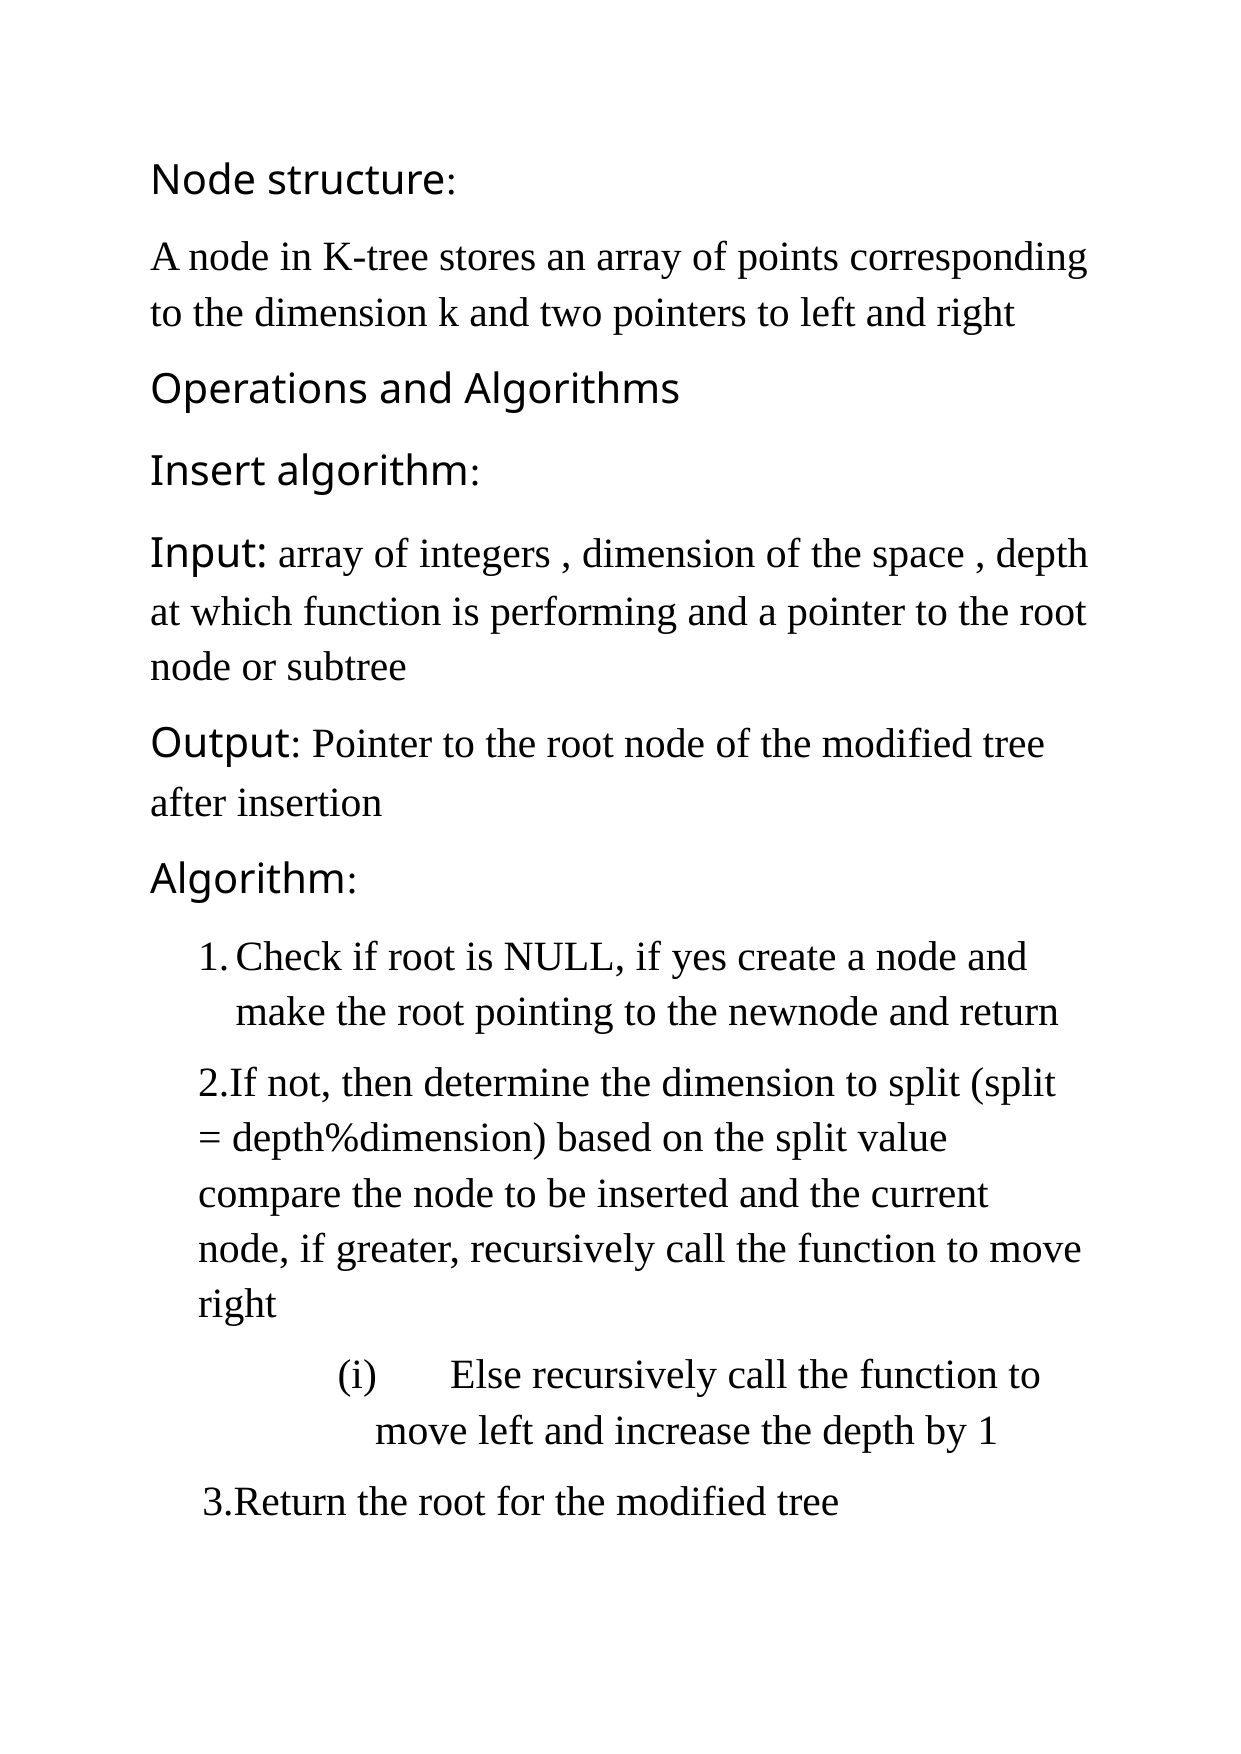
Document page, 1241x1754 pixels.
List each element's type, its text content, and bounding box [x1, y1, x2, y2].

text A node in K-tree stores an array of points corresponding to the dimension k and two pointers to left and right [150, 232, 1090, 335]
list Check if root is NULL, if yes create a node and make the root pointing to the newnode and return [198, 931, 1090, 1034]
text Input: array of integers , dimension of the space , depth at which function is performing and a pointer to the root node or subtree [150, 522, 1090, 689]
list Else recursively call the function to move left and increase the depth by 1 [337, 1350, 1090, 1453]
text 3.Return the root for the modified tree [150, 1477, 1090, 1525]
text Output: Pointer to the root node of the modified tree after insertion [150, 713, 1090, 825]
text Operations and Algorithms [150, 359, 1090, 416]
text Node structure: [150, 150, 1090, 207]
text 2.If not, then determine the dimension to split (split = depth%dimension) based on the split value compare the node to be inserted and the current node, if greater, recursively call the function to move right [198, 1058, 1090, 1326]
text Insert algorithm: [150, 441, 1090, 497]
text Algorithm: [150, 849, 1090, 906]
